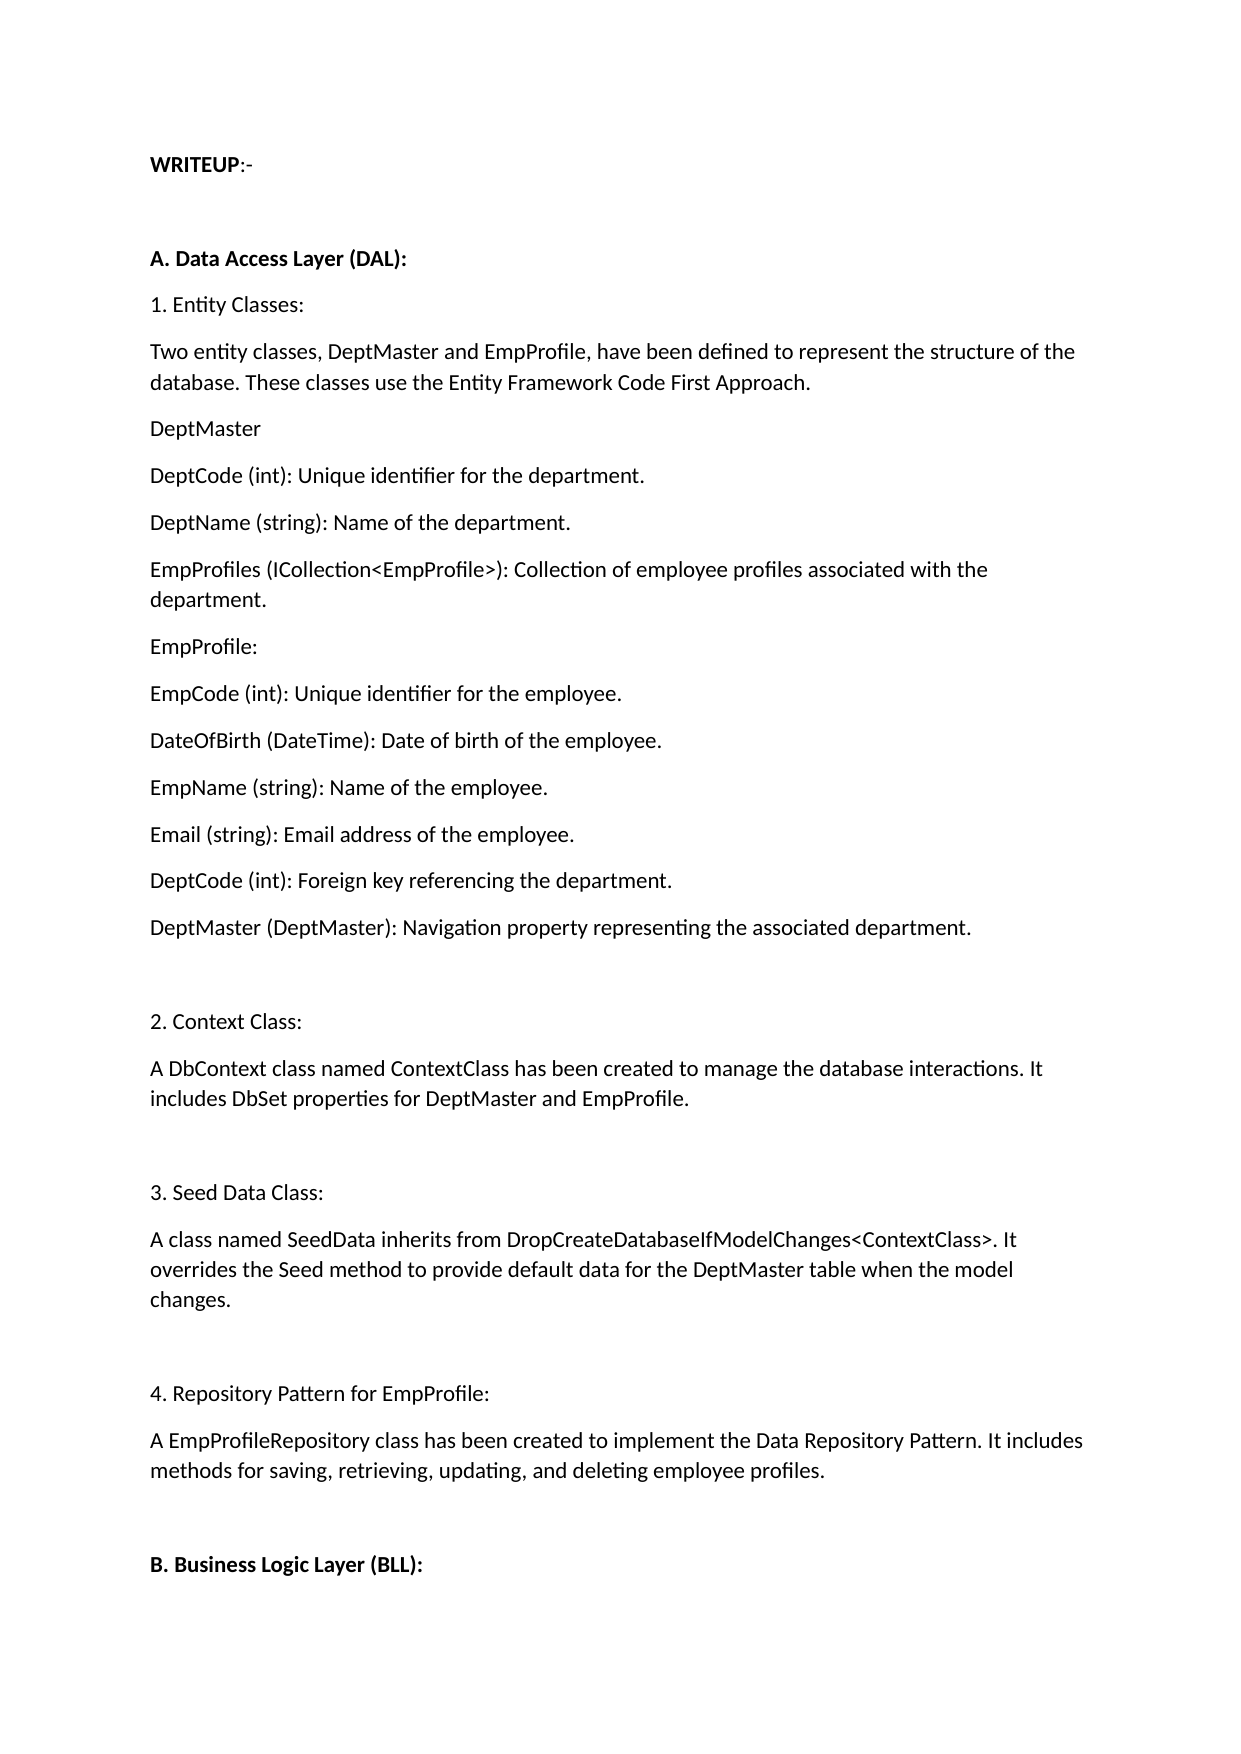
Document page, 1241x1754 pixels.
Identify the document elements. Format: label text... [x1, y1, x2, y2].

text DeptCode (int): Foreign key referencing the department. [150, 867, 1090, 895]
text Email (string): Email address of the employee. [150, 820, 1090, 848]
text 1. Entity Classes: [150, 291, 1090, 319]
text EmpProfiles (ICollection<EmpProfile>): Collection of employee profiles associated with the department. [150, 555, 1090, 613]
text A EmpProfileRepository class has been created to implement the Data Repository Pattern. It includes methods for saving, retrieving, updating, and deleting employee profiles. [150, 1426, 1090, 1484]
text EmpCode (int): Unique identifier for the employee. [150, 679, 1090, 707]
text A. Data Access Layer (DAL): [150, 244, 1090, 272]
text DateOfBirth (DateTime): Date of birth of the employee. [150, 726, 1090, 754]
text DeptCode (int): Unique identifier for the department. [150, 461, 1090, 489]
text 3. Seed Data Class: [150, 1178, 1090, 1206]
text DeptMaster (DeptMaster): Navigation property representing the associated department. [150, 913, 1090, 942]
text WRITEUP:- [150, 150, 1090, 178]
text 2. Context Class: [150, 1007, 1090, 1035]
text EmpName (string): Name of the employee. [150, 773, 1090, 801]
text DeptMaster [150, 414, 1090, 443]
text A DbContext class named ContextClass has been created to manage the database interactions. It includes DbSet properties for DeptMaster and EmpProfile. [150, 1054, 1090, 1112]
text B. Business Logic Layer (BLL): [150, 1550, 1090, 1578]
text Two entity classes, DeptMaster and EmpProfile, have been defined to represent the structure of the database. These classes use the Entity Framework Code First Approach. [150, 337, 1090, 396]
text DeptName (string): Name of the department. [150, 508, 1090, 536]
text A class named SeedData inherits from DropCreateDatabaseIfModelChanges<ContextClass>. It overrides the Seed method to provide default data for the DeptMaster table when the model changes. [150, 1225, 1090, 1313]
text 4. Repository Pattern for EmpProfile: [150, 1379, 1090, 1407]
text EmpProfile: [150, 632, 1090, 660]
